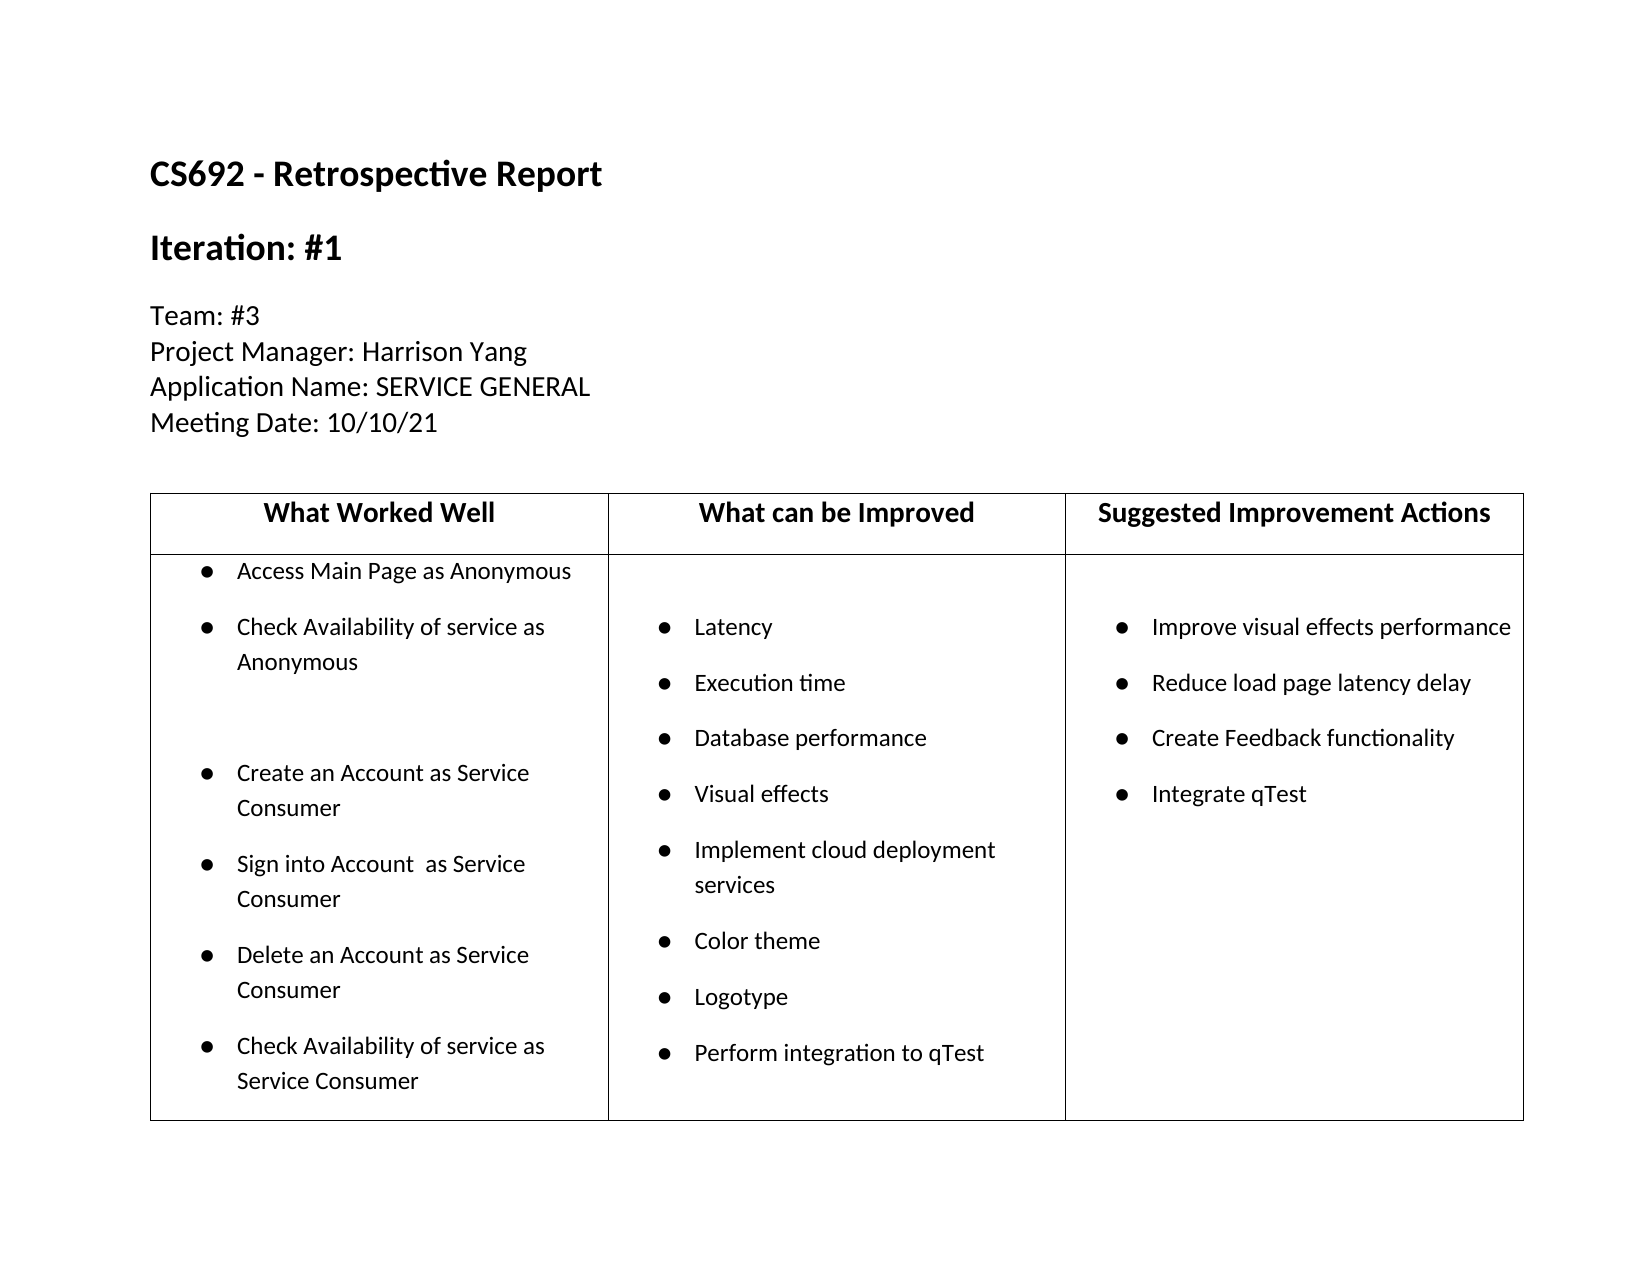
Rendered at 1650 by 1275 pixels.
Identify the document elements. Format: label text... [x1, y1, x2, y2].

text Iteration: #1 [150, 223, 1500, 269]
text Project Manager: Harrison Yang [150, 333, 1500, 368]
table_header Suggested Improvement Actions [1066, 494, 1523, 554]
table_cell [1066, 555, 1523, 1120]
text CS692 - Retrospective Report [150, 150, 1500, 196]
table_header What Worked Well [151, 494, 608, 554]
text Application Name: SERVICE GENERAL [150, 368, 1500, 404]
table_header What can be Improved [609, 494, 1065, 554]
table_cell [151, 555, 608, 1120]
text Team: #3 [150, 297, 1500, 333]
text Meeting Date: 10/10/21 [150, 404, 1500, 439]
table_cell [609, 555, 1065, 1120]
